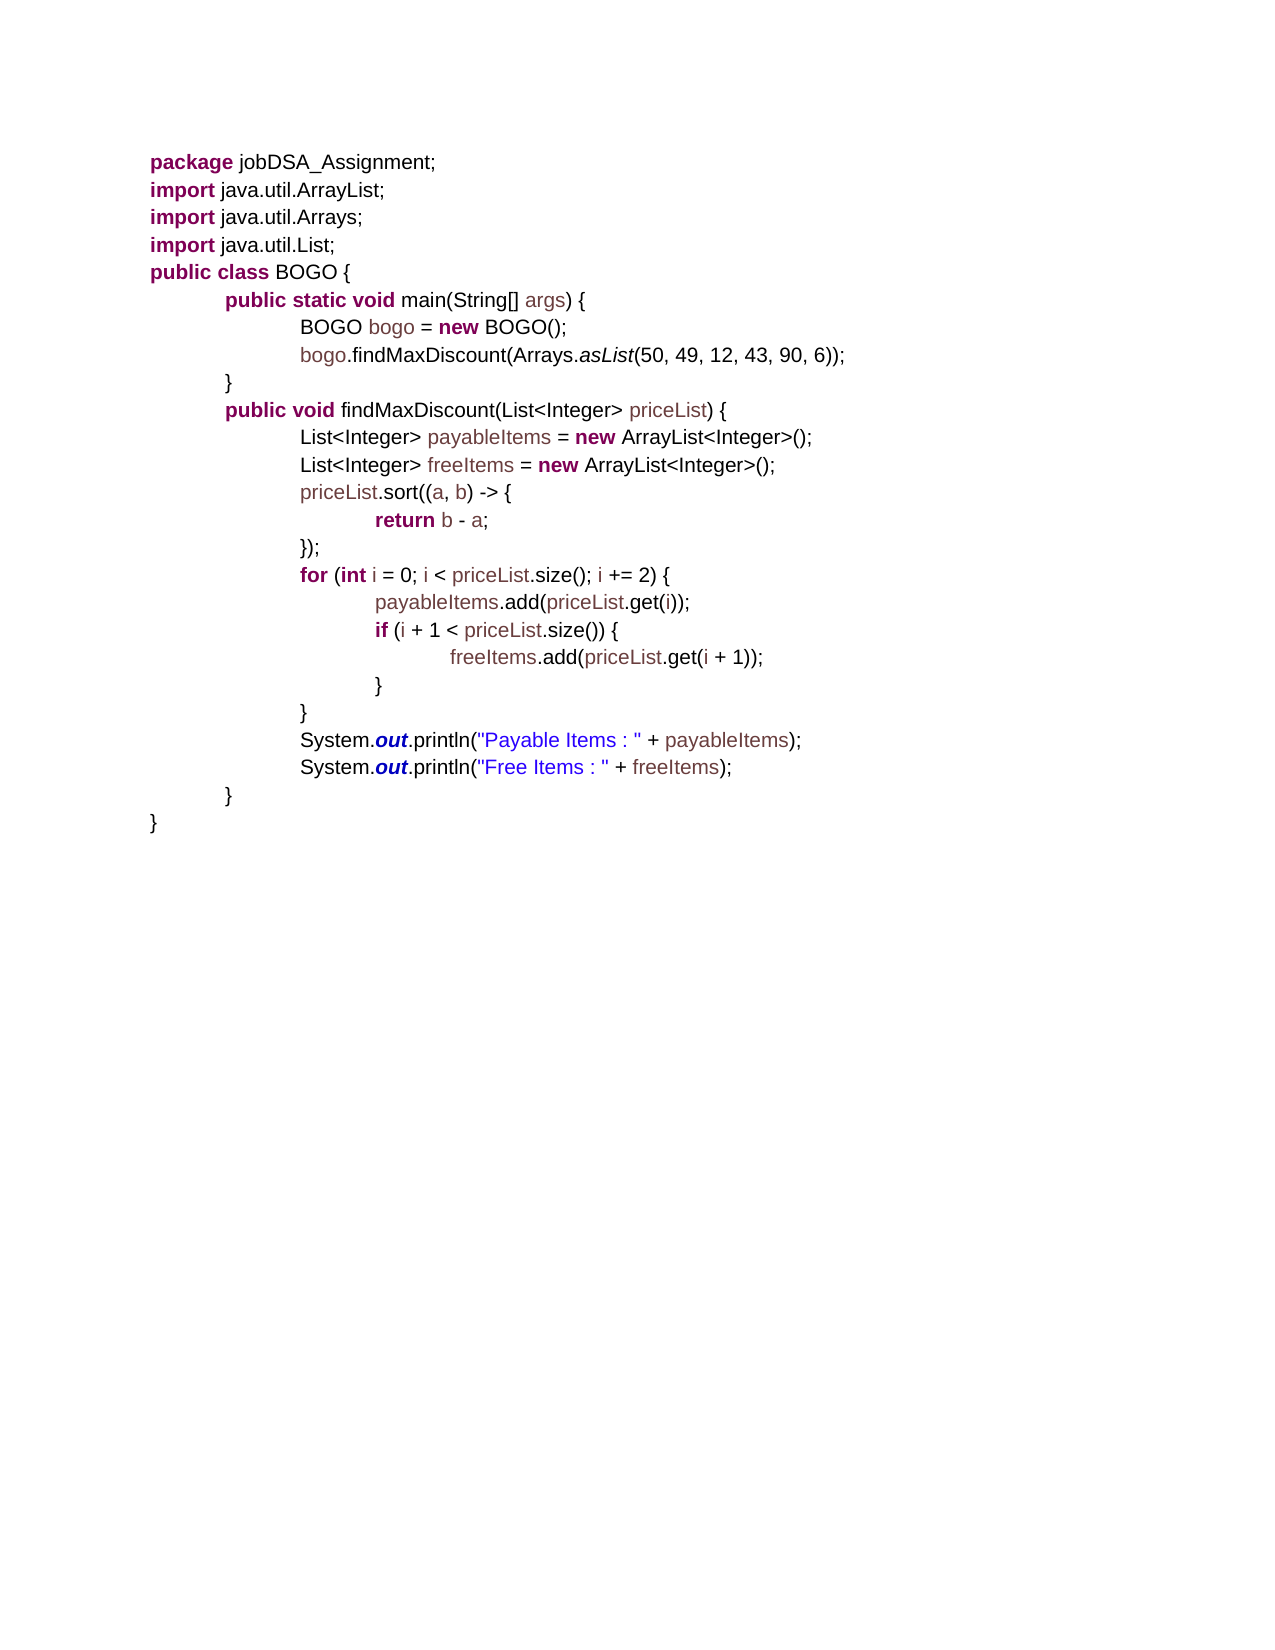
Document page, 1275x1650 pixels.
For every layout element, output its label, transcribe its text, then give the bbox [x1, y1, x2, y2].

text public class BOGO { [150, 260, 1125, 284]
text if (i + 1 < priceList.size()) { [150, 617, 1125, 641]
text priceList.sort((a, b) -> { [150, 480, 1125, 504]
text }); [150, 535, 1125, 559]
text } [150, 672, 1125, 696]
text } [150, 700, 1125, 724]
text } [150, 782, 1125, 806]
text public static void main(String[] args) { [150, 287, 1125, 311]
text } [150, 810, 1125, 834]
text List<Integer> freeItems = new ArrayList<Integer>(); [150, 452, 1125, 476]
text } [150, 370, 1125, 394]
text import java.util.ArrayList; [150, 177, 1125, 201]
text return b - a; [150, 507, 1125, 531]
text BOGO bogo = new BOGO(); [150, 315, 1125, 339]
text freeItems.add(priceList.get(i + 1)); [150, 645, 1125, 669]
text payableItems.add(priceList.get(i)); [150, 590, 1125, 614]
text for (int i = 0; i < priceList.size(); i += 2) { [150, 562, 1125, 586]
text List<Integer> payableItems = new ArrayList<Integer>(); [150, 425, 1125, 449]
text import java.util.Arrays; [150, 205, 1125, 229]
text System.out.println("Free Items : " + freeItems); [150, 755, 1125, 779]
text bogo.findMaxDiscount(Arrays.asList(50, 49, 12, 43, 90, 6)); [150, 342, 1125, 366]
text public void findMaxDiscount(List<Integer> priceList) { [150, 397, 1125, 421]
text import java.util.List; [150, 232, 1125, 256]
text package jobDSA_Assignment; [150, 150, 1125, 174]
text System.out.println("Payable Items : " + payableItems); [150, 727, 1125, 751]
